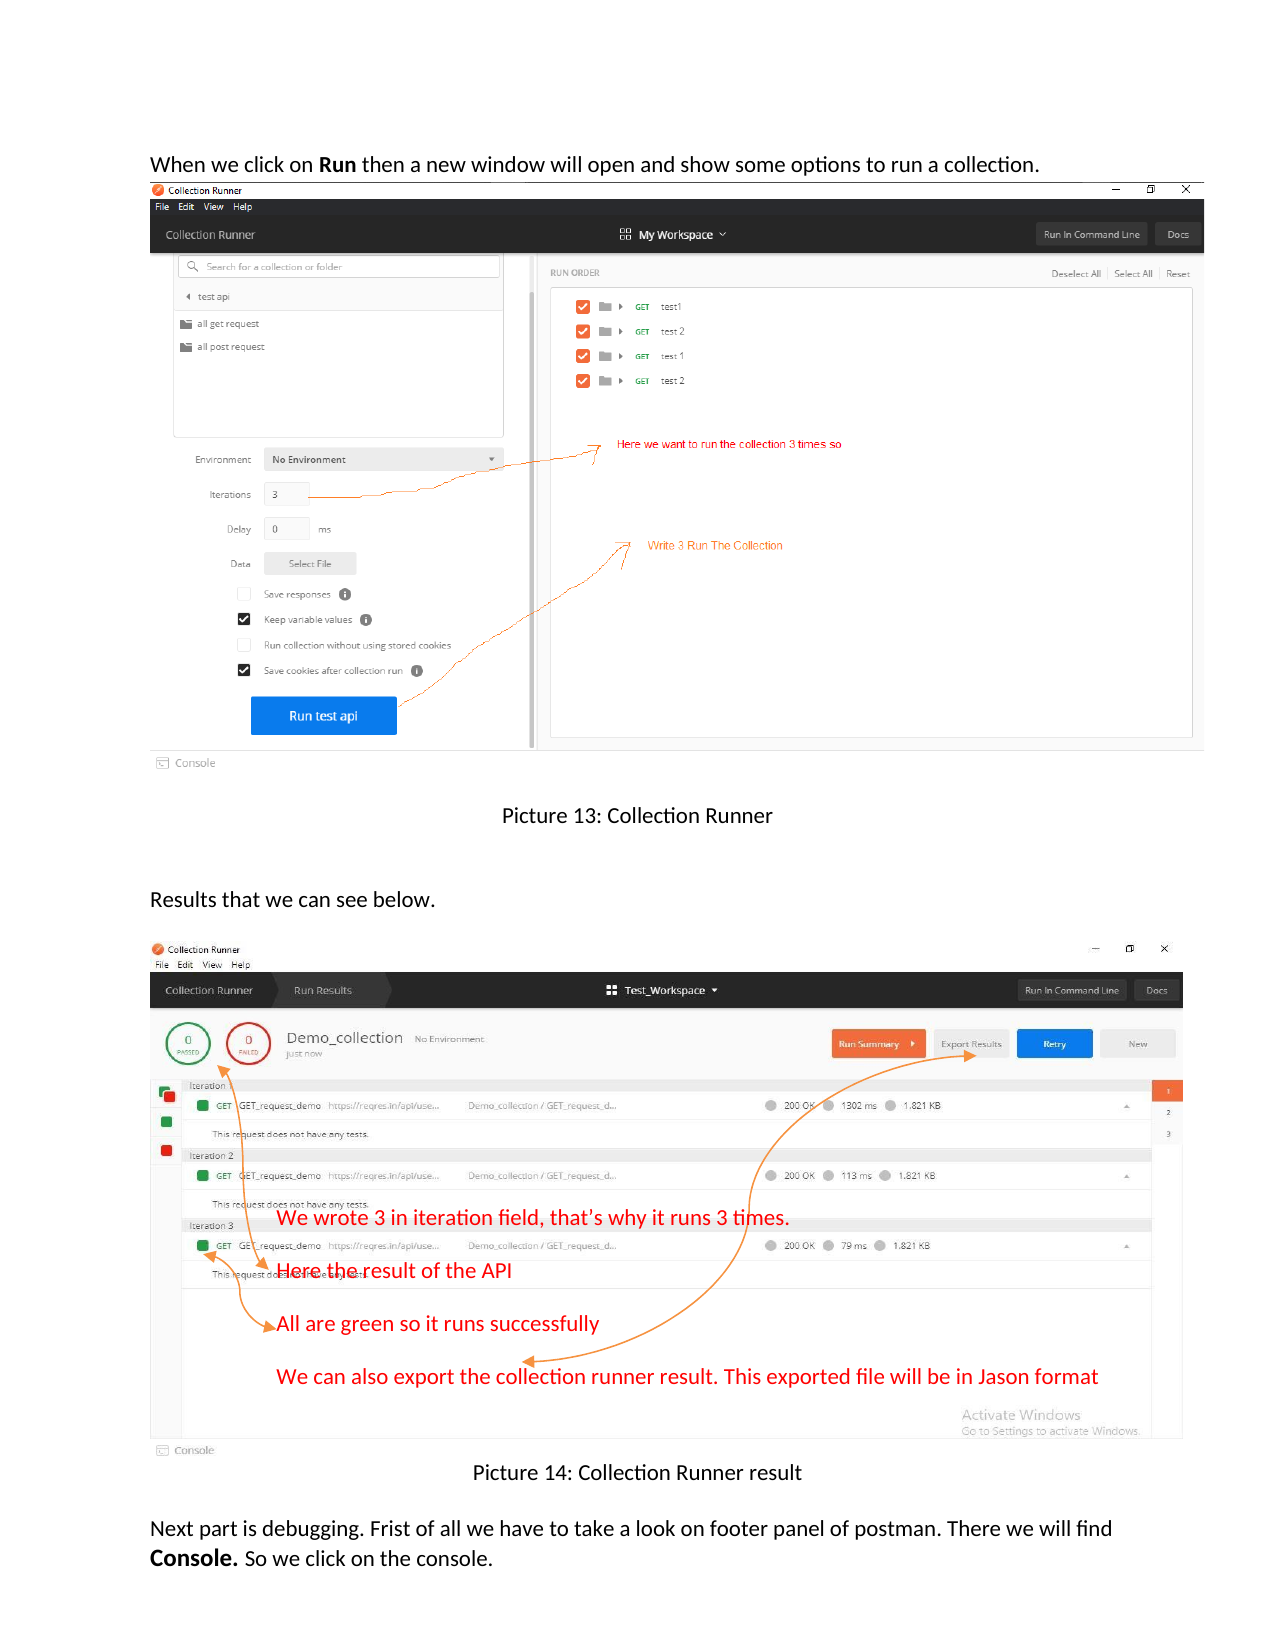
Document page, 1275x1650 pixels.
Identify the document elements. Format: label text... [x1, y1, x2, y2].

text Picture 14: Collection Runner result [420, 940, 855, 1486]
picture [855, 941, 1183, 1456]
text Next part is debugging. Frist of all we have to take a look on footer panel of postman. There we will find [150, 1514, 1194, 1542]
text Console. So we click on the console. [150, 1543, 1194, 1573]
picture [150, 182, 1205, 775]
picture [150, 941, 420, 1456]
text Results that we can see below. [150, 886, 1194, 914]
text When we click on Run then a new window will open and show some options to run a collection. [150, 150, 1194, 178]
text Picture 13: Collection Runner [420, 801, 855, 829]
